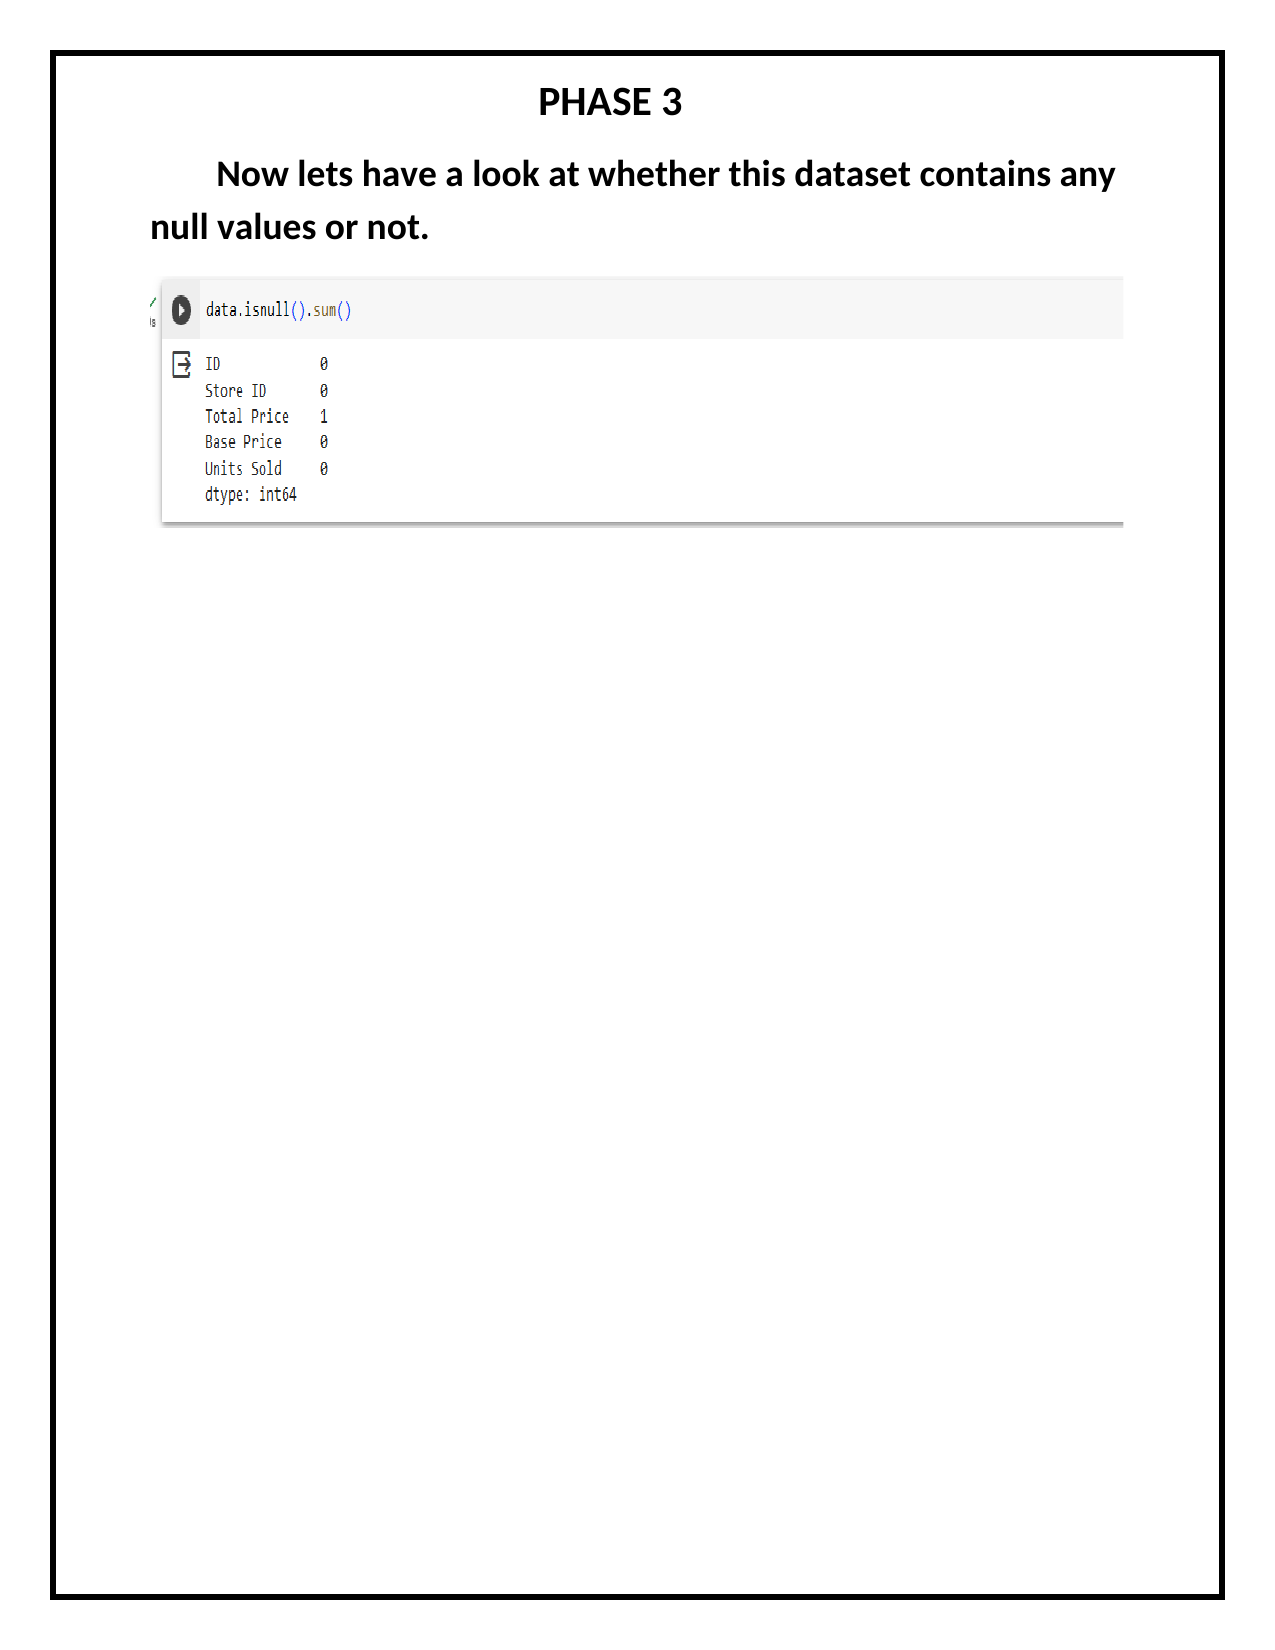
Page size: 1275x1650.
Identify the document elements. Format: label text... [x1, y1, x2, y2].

picture [150, 276, 1124, 528]
text Now lets have a look at whether this dataset contains any null values or not. [150, 150, 1125, 248]
